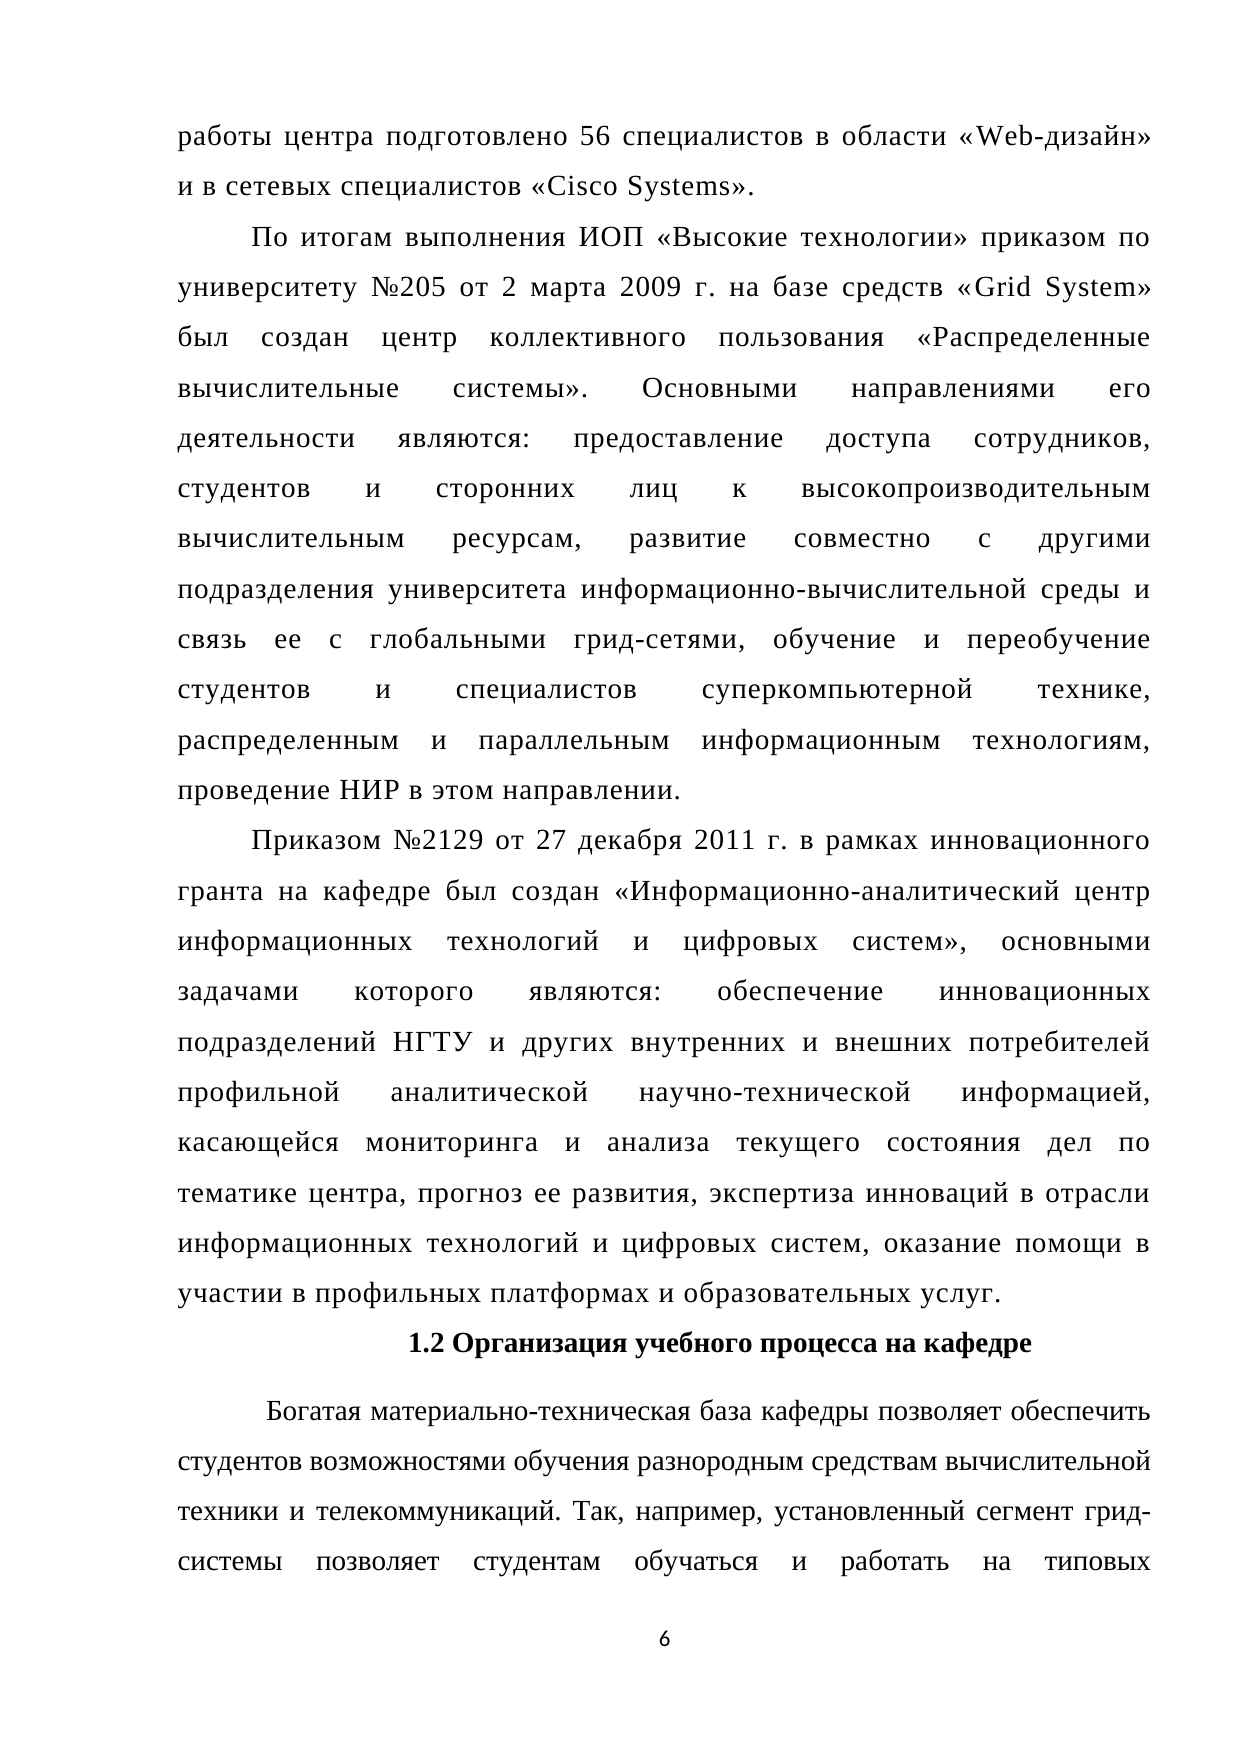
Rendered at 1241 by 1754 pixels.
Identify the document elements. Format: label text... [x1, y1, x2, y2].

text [177, 1393, 1152, 1577]
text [177, 118, 1152, 202]
text По итогам выполнения ИОП «Высокие технологии» приказом по университету №205 от 2 марта 2009 г. на базе средств «Grid System» был создан центр коллективного пользования «Распределенные вычислительные системы». Основными направлениями его деятельности являются: предоставление доступа сотрудников, студентов и сторонних лиц к высокопроизводительным вычислительным ресурсам, развитие совместно с другими подразделения университета информационно-вычислительной среды и связь ее с глобальными грид-сетями, обучение и переобучение студентов и специалистов суперкомпьютерной технике, распределенным и параллельным информационным технологиям, проведение НИР в этом направлении. [177, 219, 1152, 806]
list Организация учебного процесса на кафедре [288, 1326, 1152, 1359]
text Приказом №2129 от 27 декабря 2011 г. в рамках инновационного гранта на кафедре был создан «Информационно-аналитический центр информационных технологий и цифровых систем», основными задачами которого являются: обеспечение инновационных подразделений НГТУ и других внутренних и внешних потребителей профильной аналитической научно-технической информацией, касающейся мониторинга и анализа текущего состояния дел по тематике центра, прогноз ее развития, экспертиза инноваций в отрасли информационных технологий и цифровых систем, оказание помощи в участии в профильных платформах и образовательных услуг. [177, 822, 1152, 1309]
